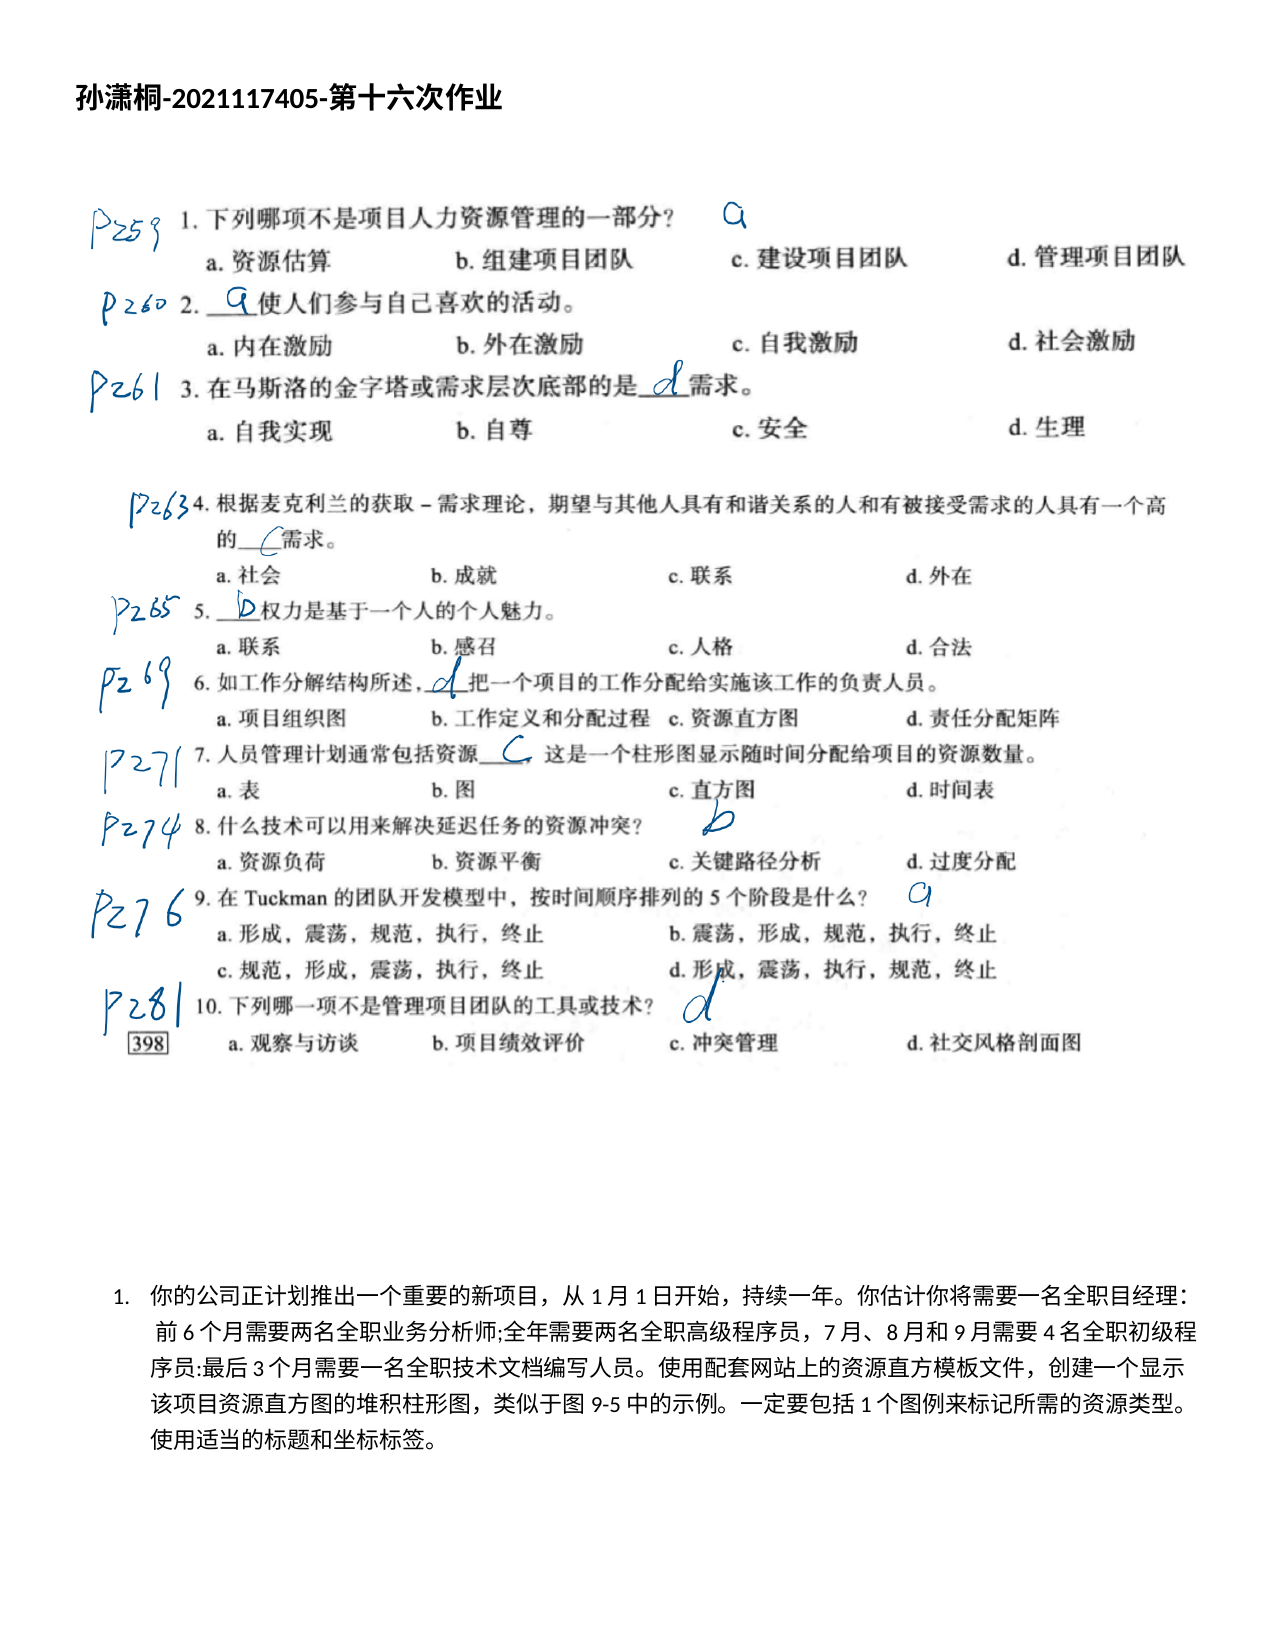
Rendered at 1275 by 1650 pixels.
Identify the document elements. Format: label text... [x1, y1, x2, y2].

picture [75, 478, 1189, 1072]
picture [75, 192, 1205, 477]
list 你的公司正计划推出一个重要的新项目，从 1月 1日开始，持续一年。你估计你将需要一名全职目经理： 前6个月需要两名全职业务分析师;全年需要两名全职高级程序员，7 月、8 月和9月需要4名全职初级程序员:最后3个月需要一名全职技术文档编写人员。使用配套网站上的资源直方模板文件，创建一个显示该项目资源直方图的堆积柱形图，类似于图 9-5 中的示例。一定要包括1个图例来标记所需的资源类型。使用适当的标题和坐标标签。 [112, 1278, 1200, 1455]
text 孙潇桐-2021117405-第十六次作业 [75, 75, 1200, 117]
